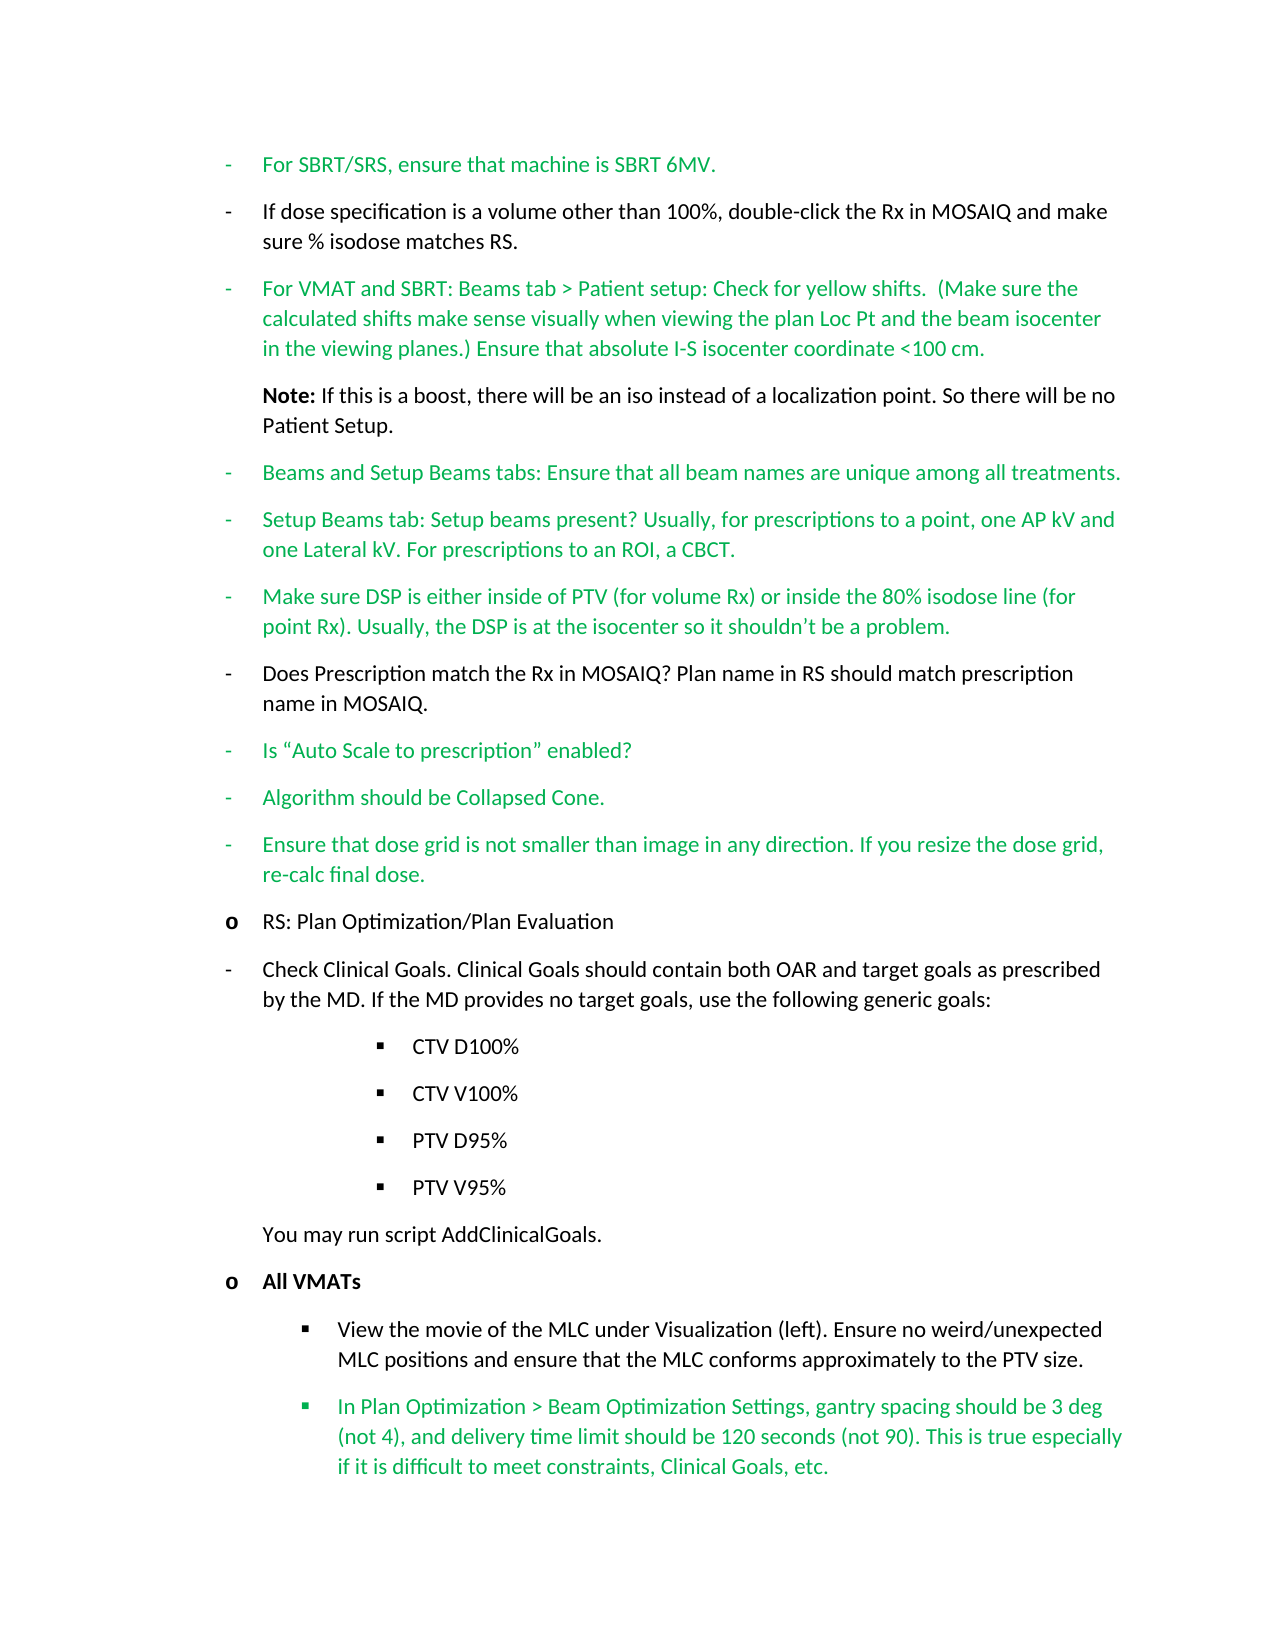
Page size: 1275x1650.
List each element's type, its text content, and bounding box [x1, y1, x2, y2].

list For VMAT and SBRT: Beams tab > Patient setup: Check for yellow shifts. (Make sure the calculated shifts make sense visually when viewing the plan Loc Pt and the beam isocenter in the viewing planes.) Ensure that absolute I-S isocenter coordinate <100 cm. [225, 274, 1125, 362]
list Setup Beams tab: Setup beams present? Usually, for prescriptions to a point, one AP kV and one Lateral kV. For prescriptions to an ROI, a CBCT. [225, 505, 1125, 563]
list If dose specification is a volume other than 100%, double-click the Rx in MOSAIQ and make sure % isodose matches RS. [225, 197, 1125, 255]
list Make sure DSP is either inside of PTV (for volume Rx) or inside the 80% isodose line (for point Rx). Usually, the DSP is at the isocenter so it shouldn’t be a problem. [225, 582, 1125, 641]
list View the movie of the MLC under Visualization (left). Ensure no weird/unexpected MLC positions and ensure that the MLC conforms approximately to the PTV size. [300, 1315, 1125, 1373]
list Check Clinical Goals. Clinical Goals should contain both OAR and target goals as prescribed by the MD. If the MD provides no target goals, use the following generic goals: [225, 955, 1125, 1014]
list CTV D100% [375, 1032, 1125, 1061]
list Is “Auto Scale to prescription” enabled? [225, 736, 1125, 764]
list CTV V100% [375, 1079, 1125, 1107]
list PTV D95% [375, 1126, 1125, 1154]
list RS: Plan Optimization/Plan Evaluation [225, 907, 1125, 936]
text You may run script AddClinicalGoals. [262, 1220, 1125, 1248]
text Note: If this is a boost, there will be an iso instead of a localization point. So there will be no Patient Setup. [262, 381, 1125, 439]
list Beams and Setup Beams tabs: Ensure that all beam names are unique among all treatments. [225, 458, 1125, 486]
list All VMATs [225, 1267, 1125, 1296]
list In Plan Optimization > Beam Optimization Settings, gantry spacing should be 3 deg (not 4), and delivery time limit should be 120 seconds (not 90). This is true especially if it is difficult to meet constraints, Clinical Goals, etc. [300, 1392, 1125, 1481]
list Does Prescription match the Rx in MOSAIQ? Plan name in RS should match prescription name in MOSAIQ. [225, 659, 1125, 718]
list Ensure that dose grid is not smaller than image in any direction. If you resize the dose grid, re-calc final dose. [225, 830, 1125, 888]
list PTV V95% [375, 1173, 1125, 1201]
list Algorithm should be Collapsed Cone. [225, 783, 1125, 811]
list For SBRT/SRS, ensure that machine is SBRT 6MV. [225, 150, 1125, 178]
